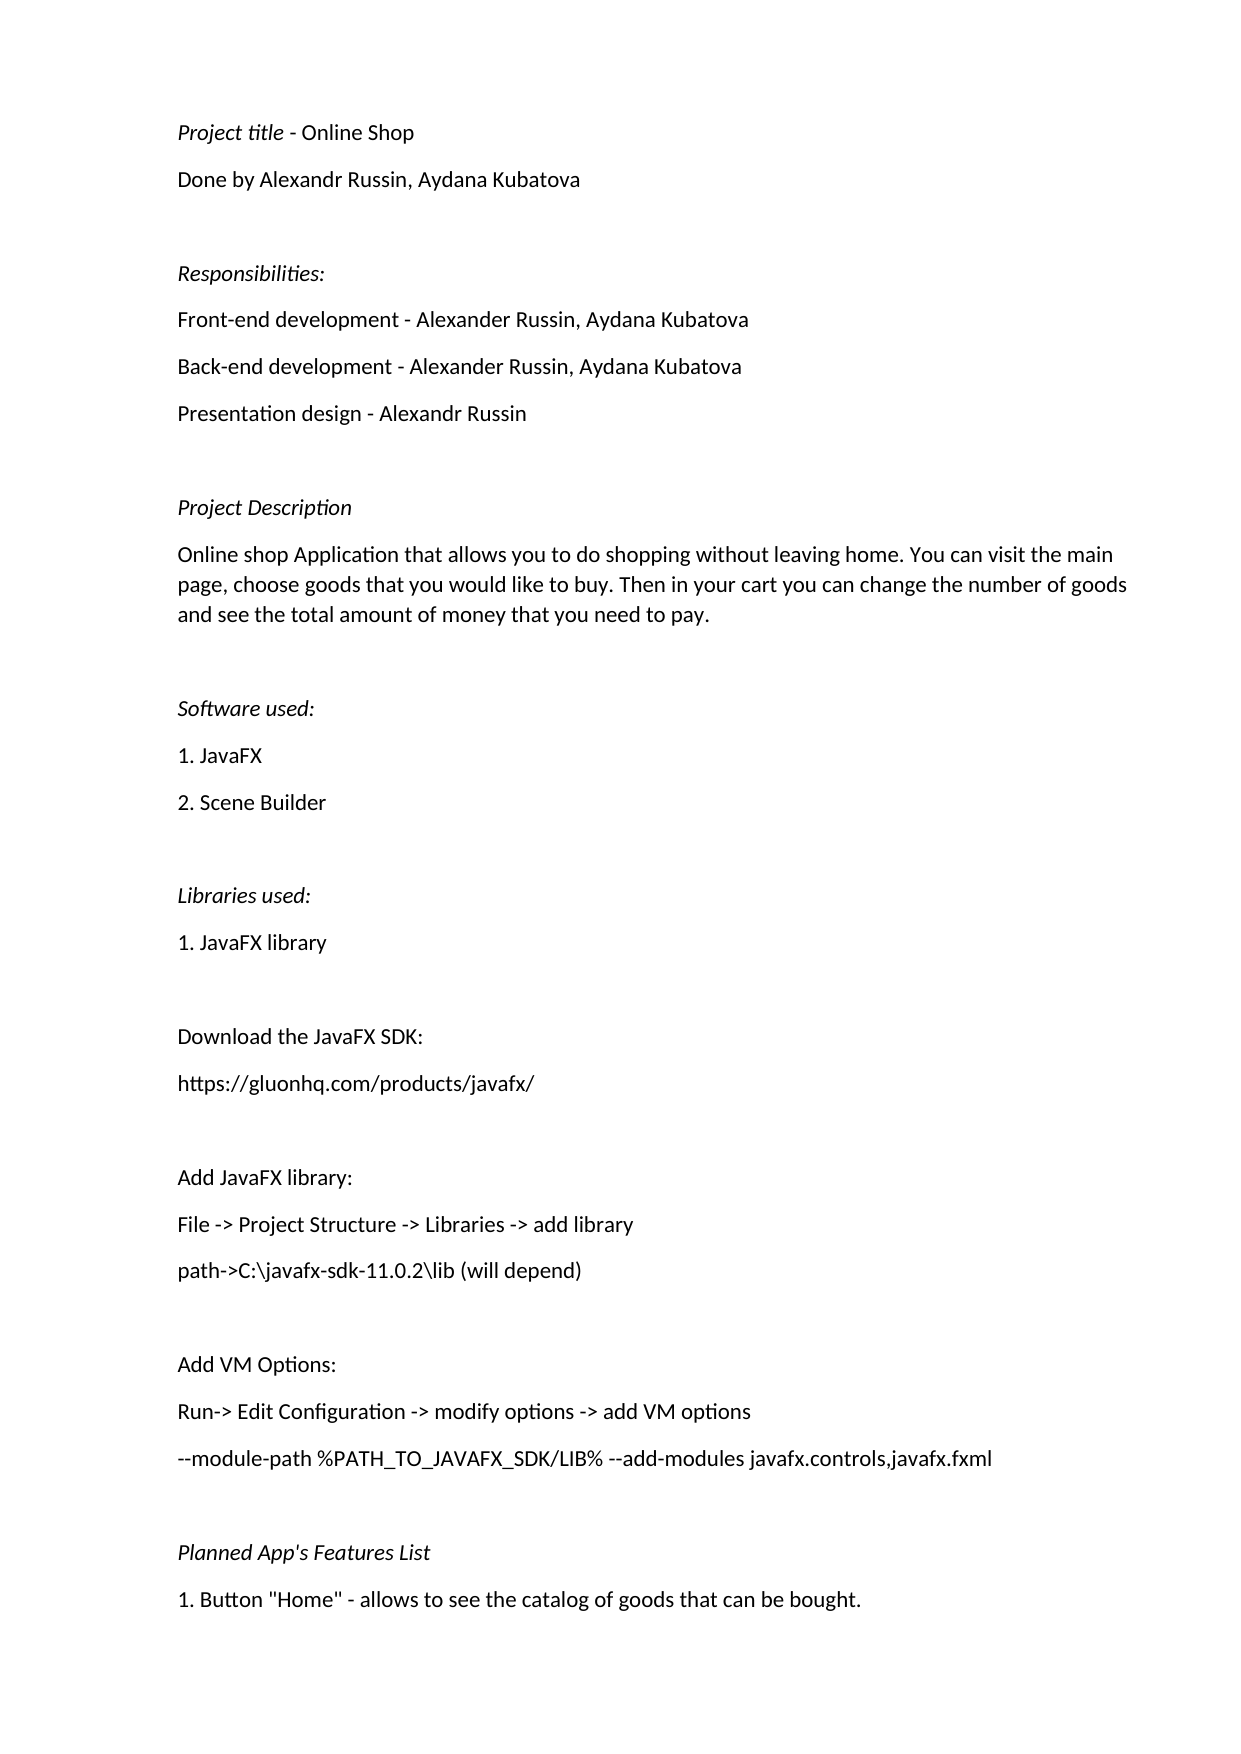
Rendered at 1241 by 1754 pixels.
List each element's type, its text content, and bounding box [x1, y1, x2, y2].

text Responsibilities: [177, 259, 1152, 287]
text https://gluonhq.com/products/javafx/ [177, 1069, 1152, 1097]
text --module-path %PATH_TO_JAVAFX_SDK/LIB% --add-modules javafx.controls,javafx.fxml [177, 1444, 1152, 1472]
text 1. JavaFX [177, 741, 1152, 769]
text Run-> Edit Configuration -> modify options -> add VM options [177, 1397, 1152, 1425]
text Libraries used: [177, 882, 1152, 910]
text 1. Button "Home" - allows to see the catalog of goods that can be bought. [177, 1585, 1152, 1613]
text Done by Alexandr Russin, Aydana Kubatova [177, 165, 1152, 193]
text Back-end development - Alexander Russin, Aydana Kubatova [177, 352, 1152, 381]
text Project Description [177, 493, 1152, 521]
text 2. Scene Builder [177, 788, 1152, 816]
text Presentation design - Alexandr Russin [177, 399, 1152, 427]
text Add VM Options: [177, 1350, 1152, 1378]
text Software used: [177, 694, 1152, 722]
text Online shop Application that allows you to do shopping without leaving home. You can visit the main page, choose goods that you would like to buy. Then in your cart you can change the number of goods and see the total amount of money that you need to pay. [177, 540, 1152, 628]
text File -> Project Structure -> Libraries -> add library [177, 1210, 1152, 1238]
text Download the JavaFX SDK: [177, 1022, 1152, 1050]
text Project title - Online Shop [177, 118, 1152, 146]
text Front-end development - Alexander Russin, Aydana Kubatova [177, 306, 1152, 334]
text path->C:\javafx-sdk-11.0.2\lib (will depend) [177, 1257, 1152, 1285]
text Add JavaFX library: [177, 1163, 1152, 1191]
text 1. JavaFX library [177, 928, 1152, 957]
text Planned App's Features List [177, 1538, 1152, 1566]
